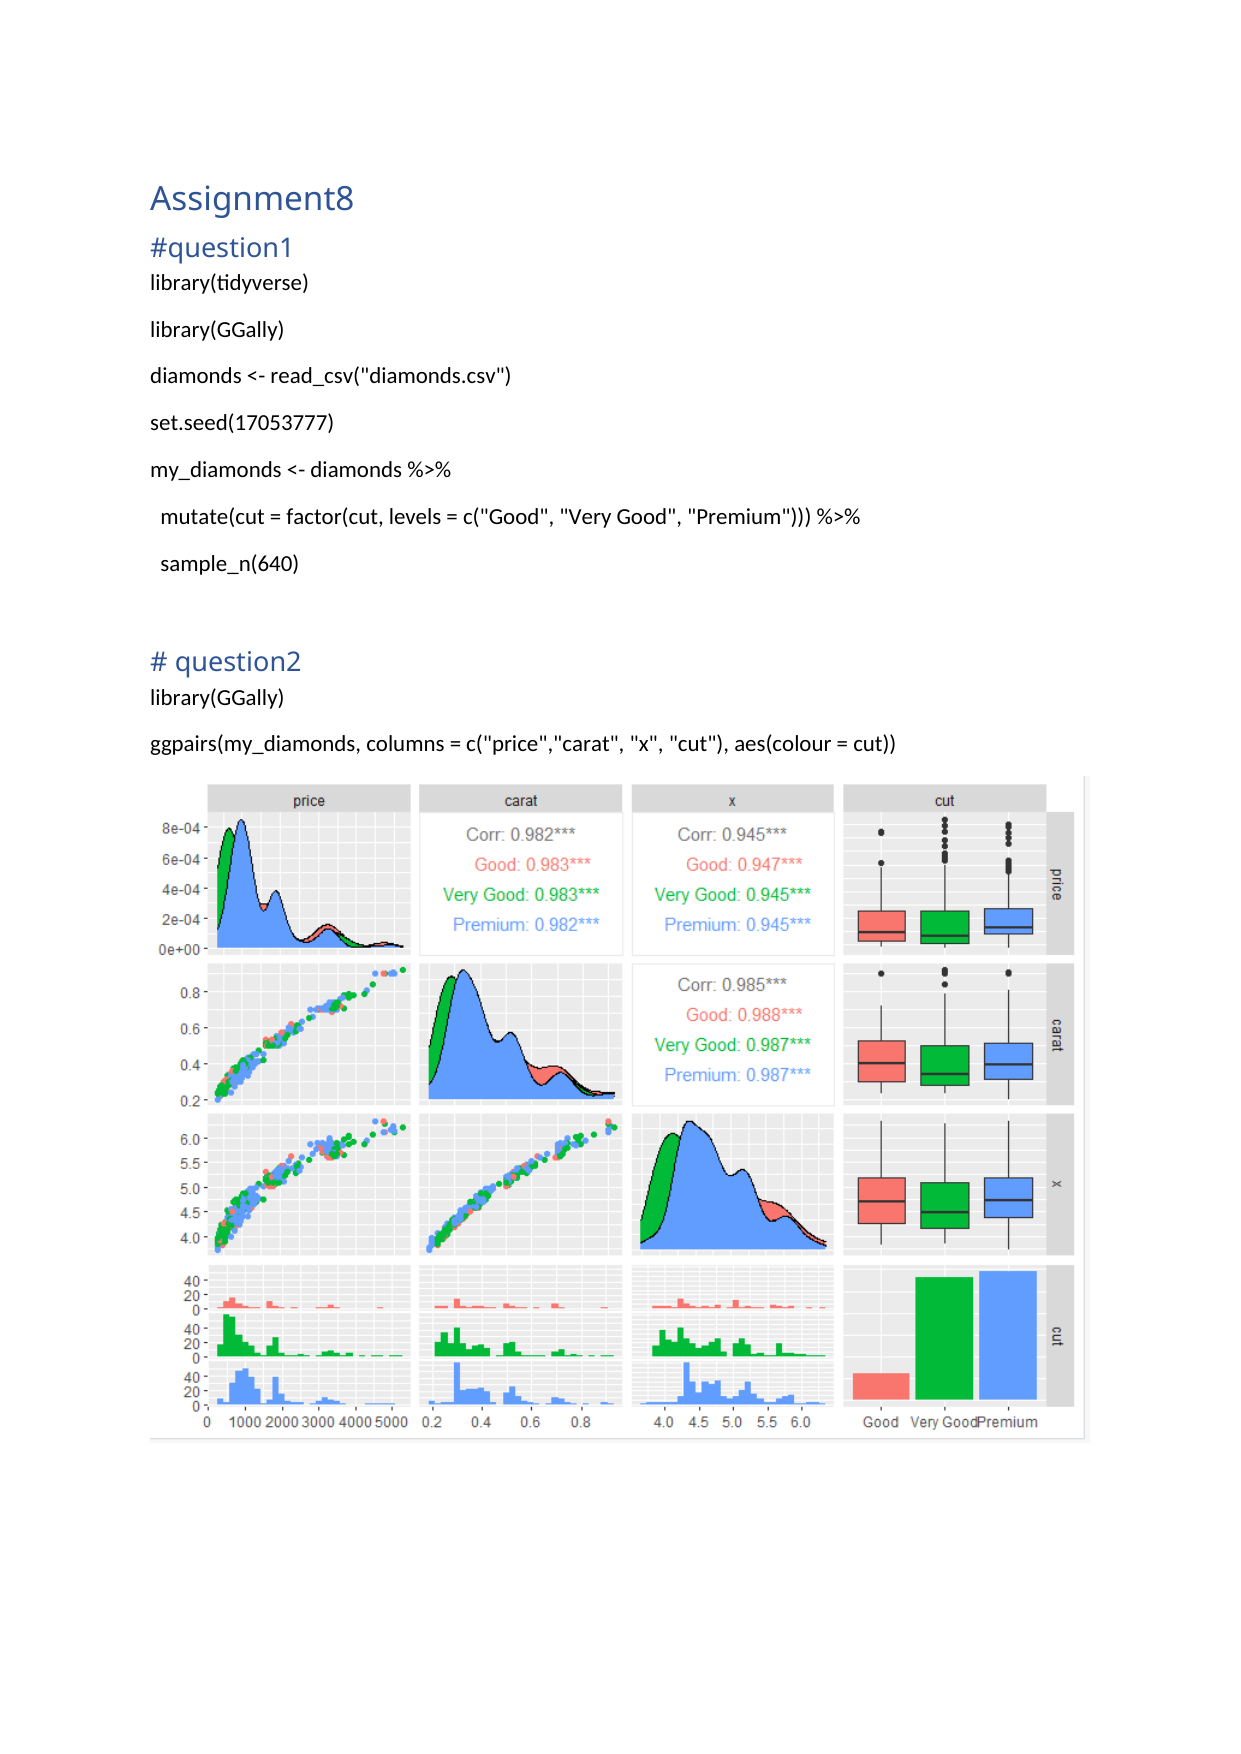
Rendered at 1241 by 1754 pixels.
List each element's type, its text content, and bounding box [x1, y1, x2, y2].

text ggpairs(my_diamonds, columns = c("price","carat", "x", "cut"), aes(colour = cut)) [150, 729, 1090, 758]
subtitle # question2 [150, 643, 1090, 680]
text diamonds <- read_csv("diamonds.csv") [150, 362, 1090, 390]
text library(tidyverse) [150, 268, 1090, 296]
text my_diamonds <- diamonds %>% [150, 455, 1090, 483]
subtitle #question1 [150, 228, 1090, 265]
picture [150, 776, 1091, 1443]
text library(GGally) [150, 683, 1090, 711]
text sample_n(640) [150, 549, 1090, 577]
subtitle Assignment8 [150, 175, 1090, 220]
text mutate(cut = factor(cut, levels = c("Good", "Very Good", "Premium"))) %>% [150, 502, 1090, 530]
text library(GGally) [150, 315, 1090, 343]
text set.seed(17053777) [150, 408, 1090, 437]
